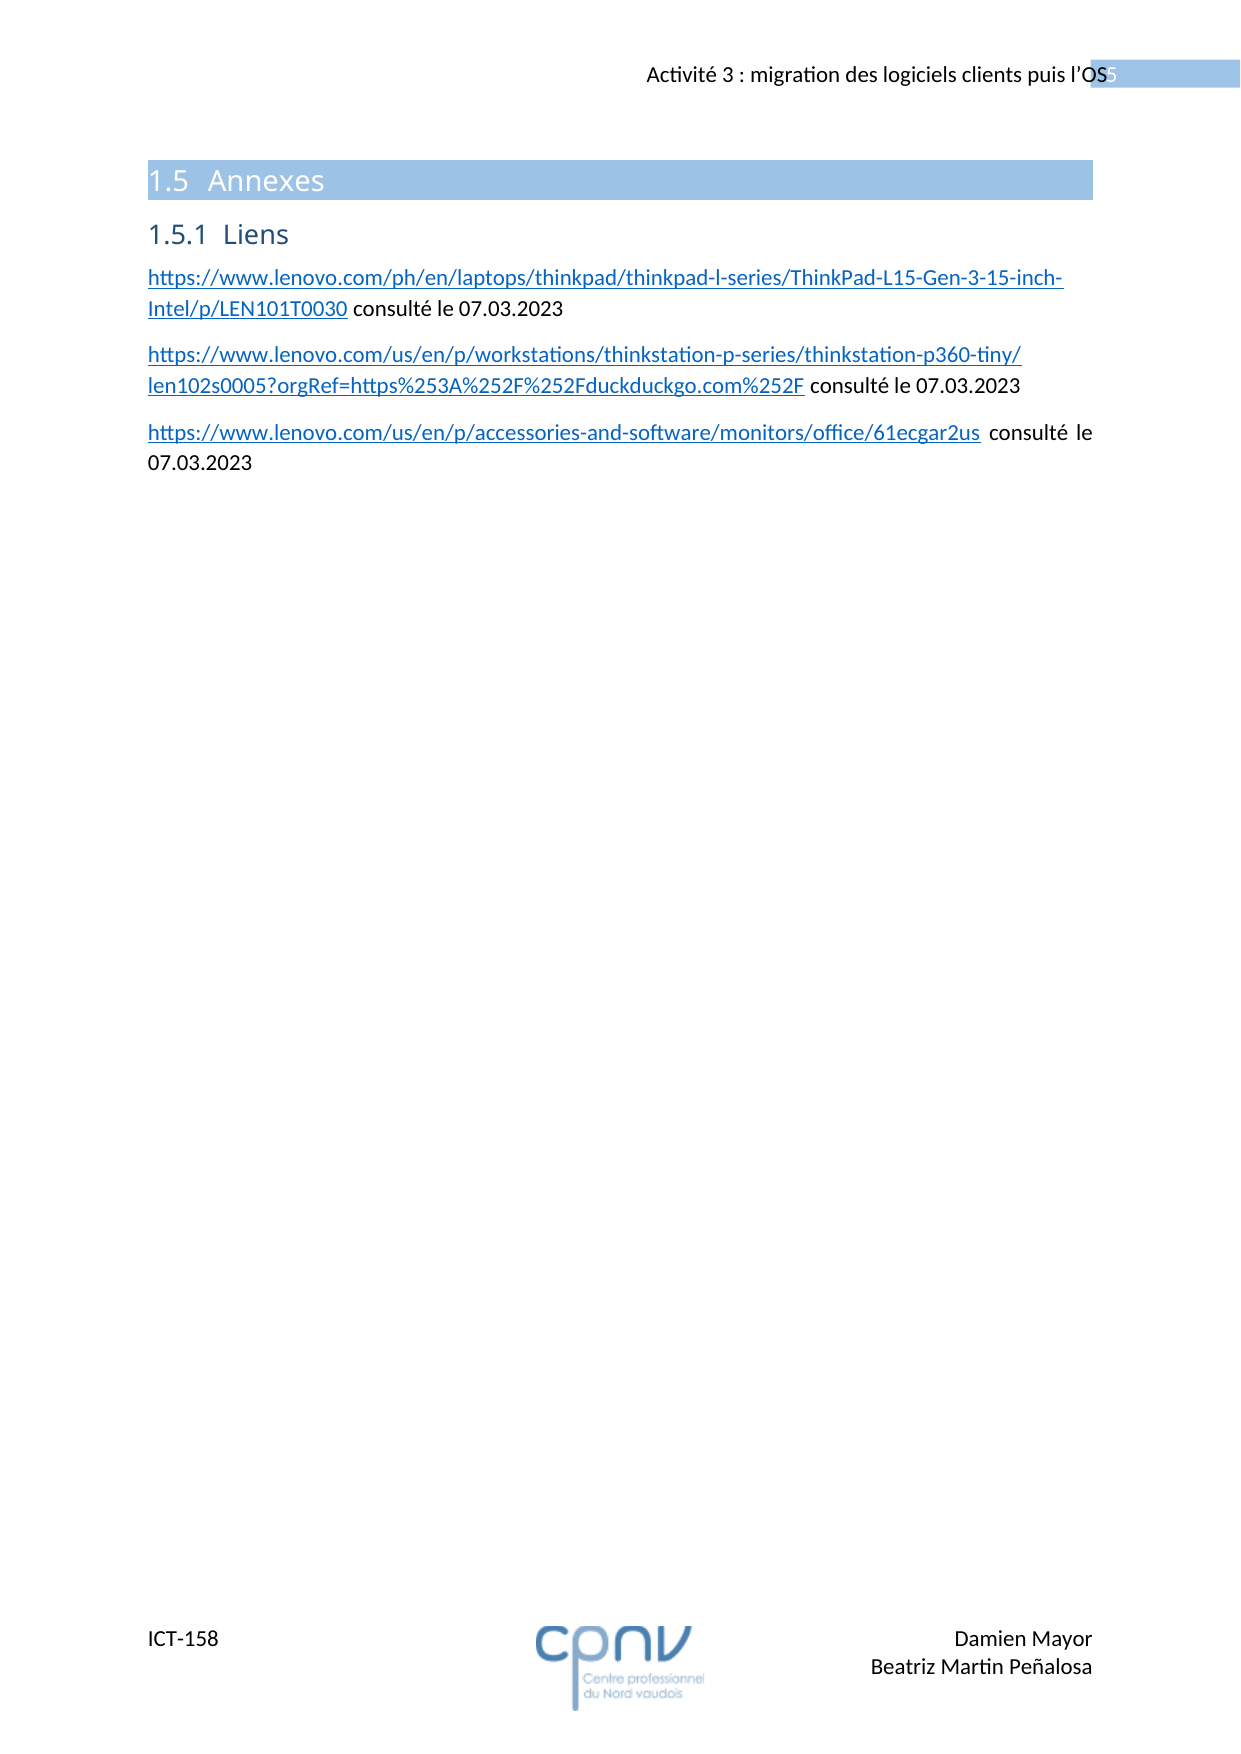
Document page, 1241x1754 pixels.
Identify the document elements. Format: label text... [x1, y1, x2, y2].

text https://www.lenovo.com/ph/en/laptops/thinkpad/thinkpad-l-series/ThinkPad-L15-Gen-3-15-inch-Intel/p/LEN101T0030 consulté le 07.03.2023 [148, 263, 1093, 322]
subtitle Liens [148, 215, 1093, 252]
text https://www.lenovo.com/us/en/p/workstations/thinkstation-p-series/thinkstation-p360-tiny/len102s0005?orgRef=https%253A%252F%252Fduckduckgo.com%252F consulté le 07.03.2023 [148, 341, 1093, 399]
subtitle Annexes [148, 160, 1093, 200]
text https://www.lenovo.com/us/en/p/accessories-and-software/monitors/office/61ecgar2us consulté le 07.03.2023 [148, 418, 1093, 476]
